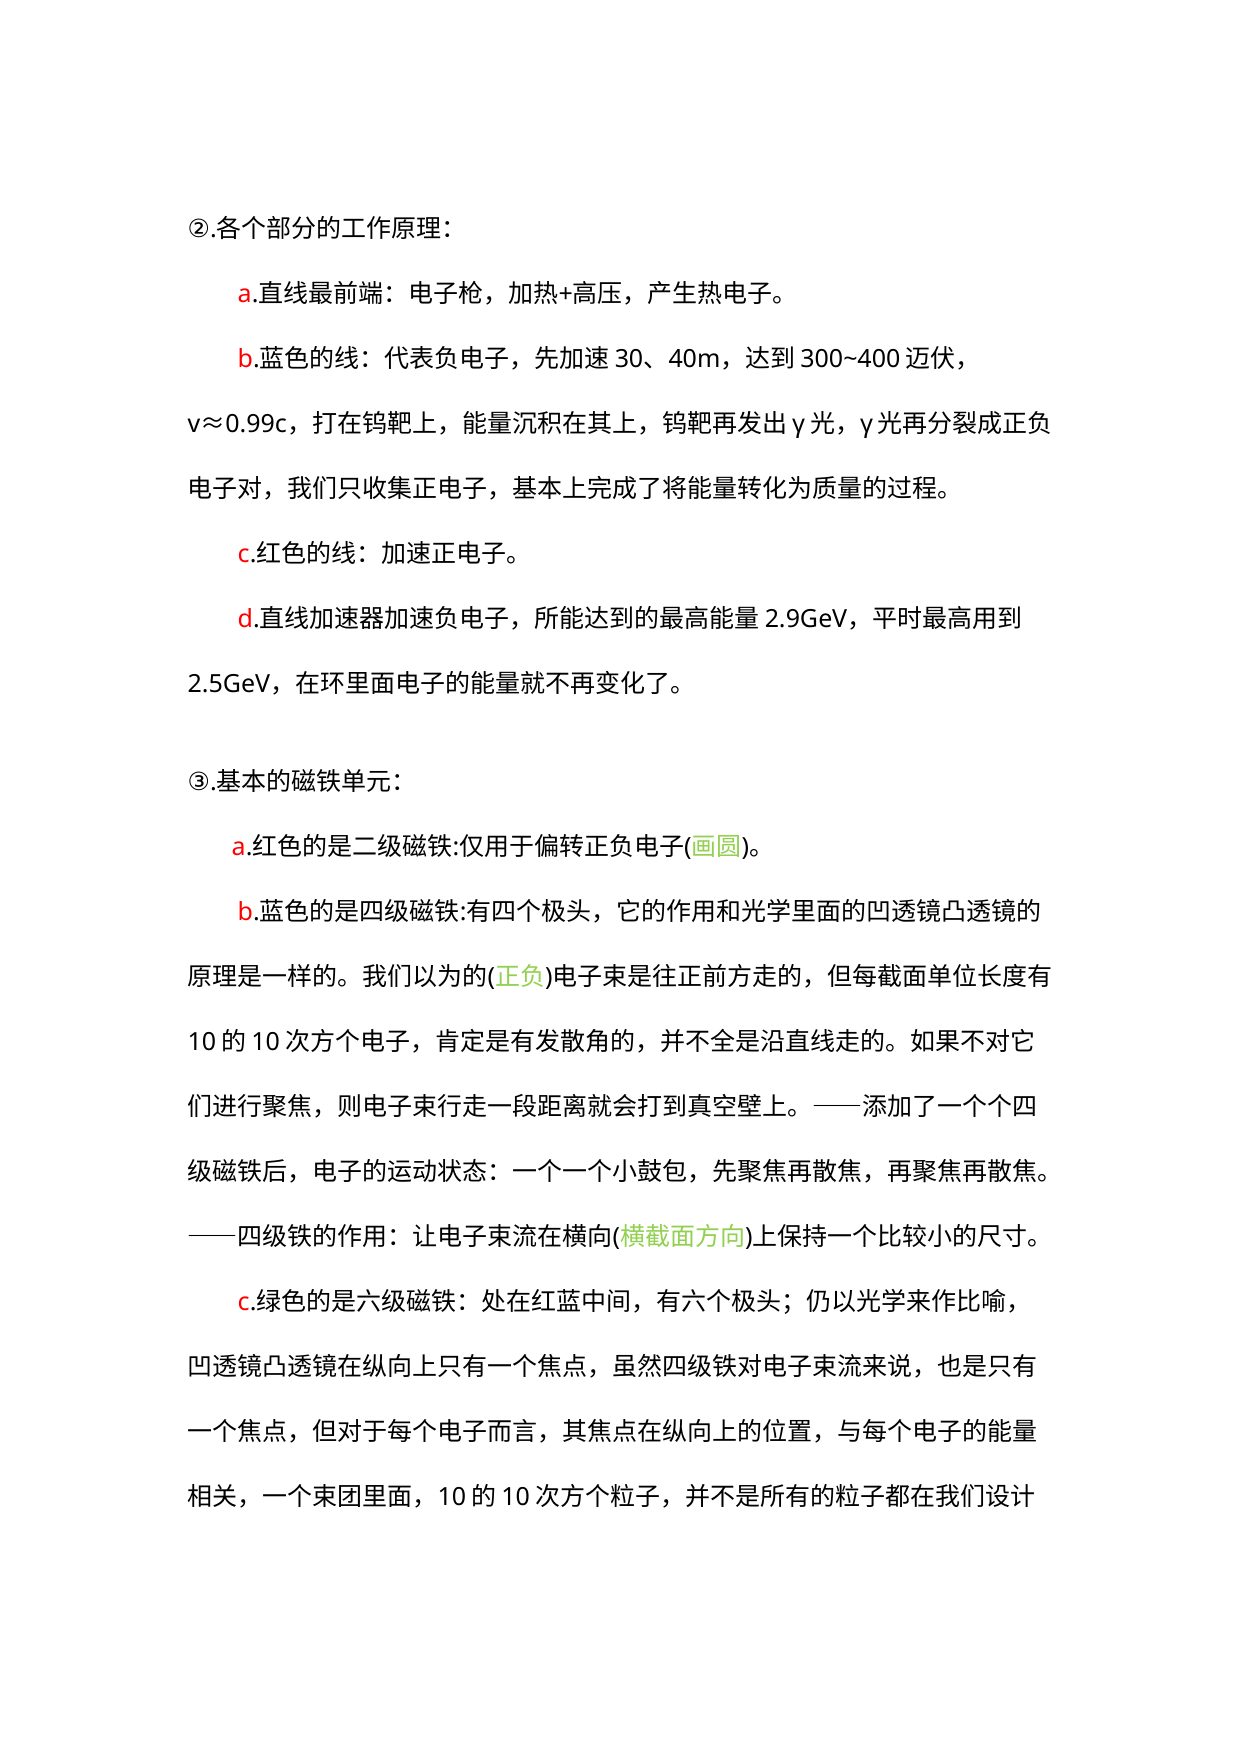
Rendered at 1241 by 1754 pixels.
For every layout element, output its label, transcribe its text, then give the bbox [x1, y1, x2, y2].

text a.红色的是二级磁铁:仅用于偏转正负电子(画圆)。 [187, 812, 1053, 877]
text c.红色的线：加速正电子。 [187, 519, 1053, 584]
text b.蓝色的线：代表负电子，先加速30、40m，达到300~400迈伏，v≈0.99c，打在钨靶上，能量沉积在其上，钨靶再发出γ光，γ光再分裂成正负电子对，我们只收集正电子，基本上完成了将能量转化为质量的过程。 [187, 324, 1053, 519]
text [187, 1267, 1053, 1527]
text b.蓝色的是四级磁铁:有四个极头，它的作用和光学里面的凹透镜凸透镜的原理是一样的。我们以为的(正负)电子束是往正前方走的，但每截面单位长度有10的10次方个电子，肯定是有发散角的，并不全是沿直线走的。如果不对它们进行聚焦，则电子束行走一段距离就会打到真空壁上。——添加了一个个四级磁铁后，电子的运动状态：一个一个小鼓包，先聚焦再散焦，再聚焦再散焦。——四级铁的作用：让电子束流在横向(横截面方向)上保持一个比较小的尺寸。 [187, 877, 1053, 1267]
text a.直线最前端：电子枪，加热+高压，产生热电子。 [187, 259, 1053, 324]
text d.直线加速器加速负电子，所能达到的最高能量2.9GeV，平时最高用到2.5GeV，在环里面电子的能量就不再变化了。 [187, 584, 1053, 714]
text ③.基本的磁铁单元： [187, 747, 1053, 812]
text ②.各个部分的工作原理： [187, 194, 1053, 259]
